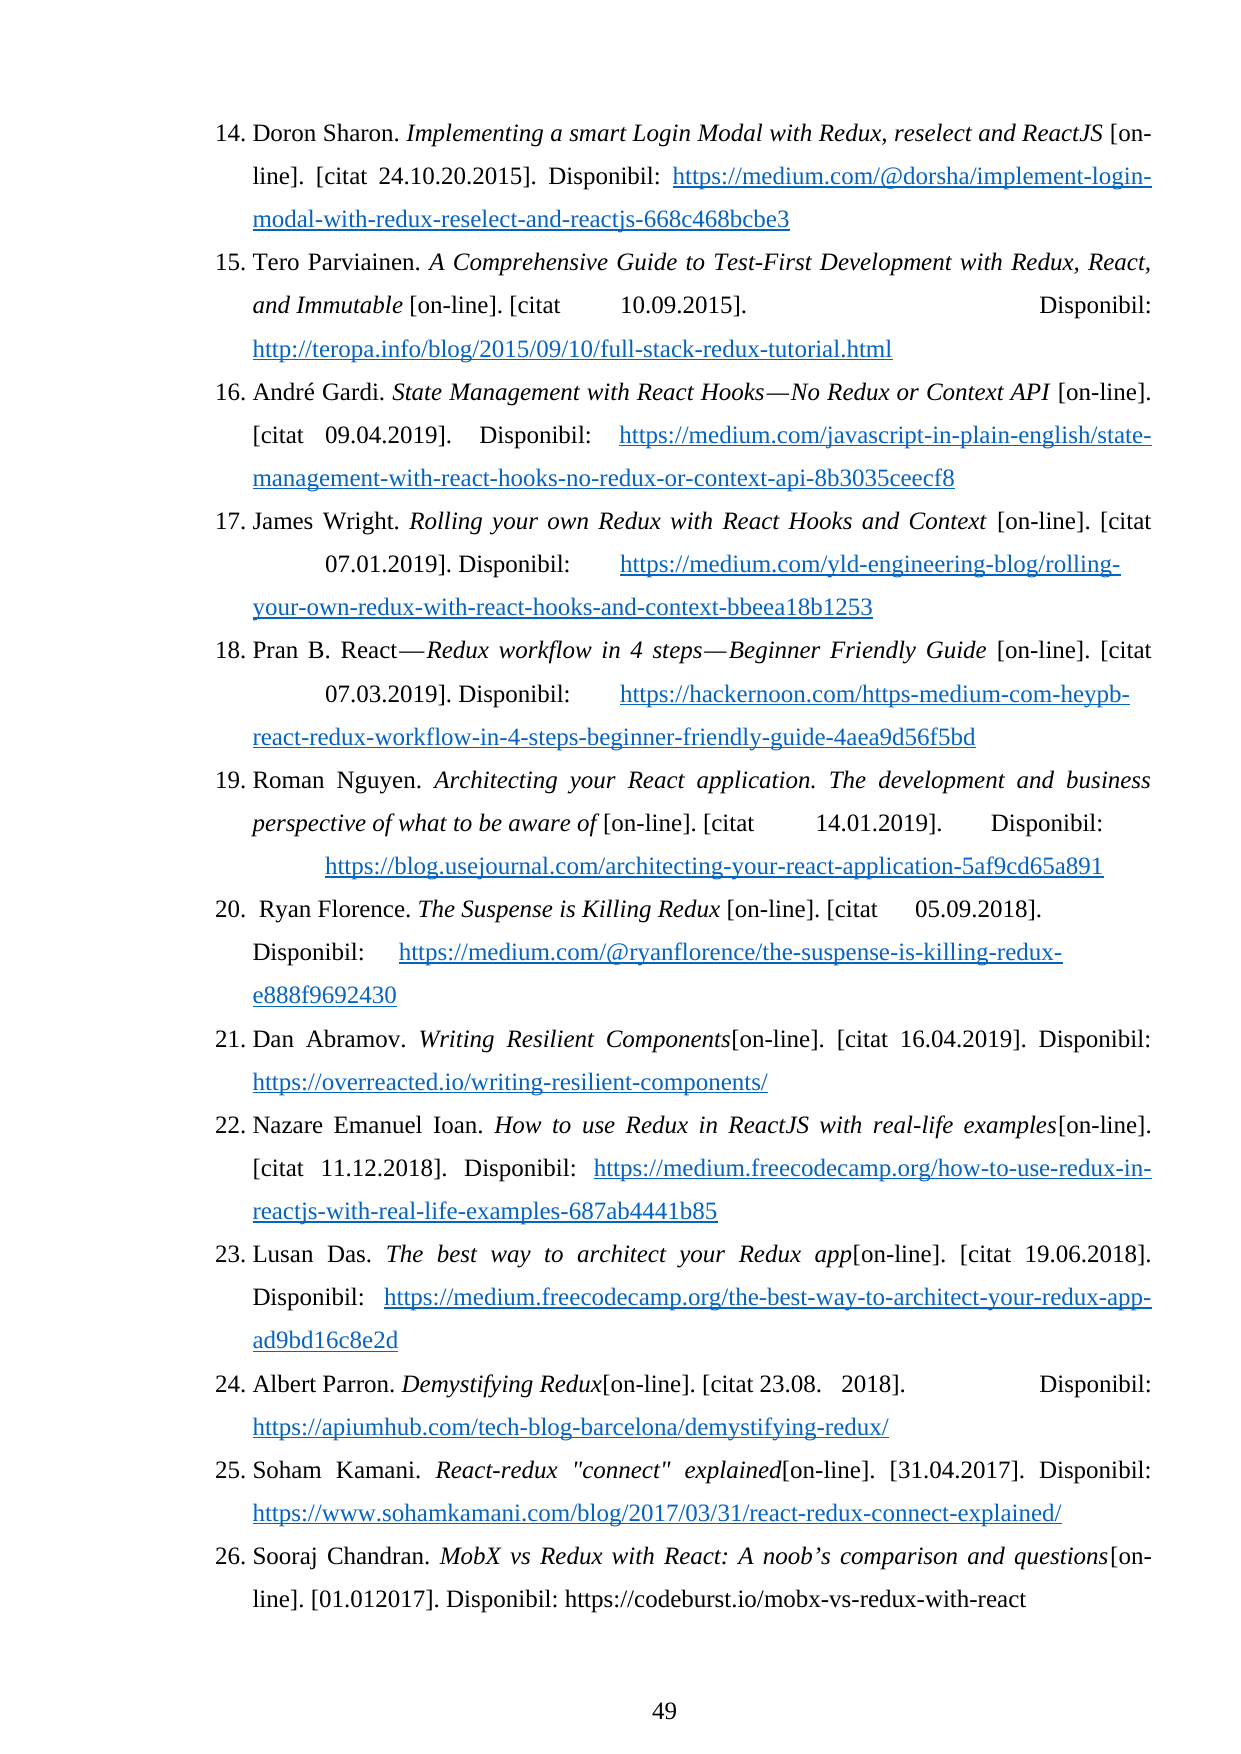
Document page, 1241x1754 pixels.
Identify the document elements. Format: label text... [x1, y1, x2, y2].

list James Wright. Rolling your own Redux with React Hooks and Context [on-line]. [citat 07.01.2019]. Disponibil: https://medium.com/yld-engineering-blog/rolling-your-own-redux-with-react-hooks-and-context-bbeea18b1253 [215, 506, 1152, 621]
list Lusan Das. The best way to architect your Redux app[on-line]. [citat 19.06.2018]. Disponibil: https://medium.freecodecamp.org/the-best-way-to-architect-your-redux-app-ad9bd16c8e2d [215, 1239, 1152, 1354]
list Albert Parron. Demystifying Redux[on-line]. [citat 23.08. 2018]. Disponibil: https://apiumhub.com/tech-blog-barcelona/demystifying-redux/ [215, 1369, 1152, 1441]
list Doron Sharon. Implementing a smart Login Modal with Redux, reselect and ReactJS [on-line]. [citat 24.10.20.2015]. Disponibil: https://medium.com/@dorsha/implement-login-modal-with-redux-reselect-and-reactjs-668c468bcbe3 [215, 118, 1152, 233]
list Pran B. React — Redux workflow in 4 steps — Beginner Friendly Guide [on-line]. [citat 07.03.2019]. Disponibil: https://hackernoon.com/https-medium-com-heypb-react-redux-workflow-in-4-steps-beginner-friendly-guide-4aea9d56f5bd [215, 636, 1152, 751]
list Soham Kamani. React-redux "connect" explained[on-line]. [31.04.2017]. Disponibil: https://www.sohamkamani.com/blog/2017/03/31/react-redux-connect-explained/ [215, 1455, 1152, 1527]
list Sooraj Chandran. MobX vs Redux with React: A noob’s comparison and questions[on-line]. [01.012017]. Disponibil: https://codeburst.io/mobx-vs-redux-with-react [215, 1541, 1152, 1613]
list Tero Parviainen. A Comprehensive Guide to Test-First Development with Redux, React, and Immutable [on-line]. [citat 10.09.2015]. Disponibil: http://teropa.info/blog/2015/09/10/full-stack-redux-tutorial.html [215, 247, 1152, 362]
list Roman Nguyen. Architecting your React application. The development and business perspective of what to be aware of [on-line]. [citat 14.01.2019]. Disponibil: https://blog.usejournal.com/architecting-your-react-application-5af9cd65a891 [215, 765, 1152, 880]
list Nazare Emanuel Ioan. How to use Redux in ReactJS with real-life examples[on-line]. [citat 11.12.2018]. Disponibil: https://medium.freecodecamp.org/how-to-use-redux-in-reactjs-with-real-life-examples-687ab4441b85 [215, 1110, 1152, 1225]
list Ryan Florence. The Suspense is Killing Redux [on-line]. [citat 05.09.2018]. Disponibil: https://medium.com/@ryanflorence/the-suspense-is-killing-redux-e888f9692430 [215, 894, 1152, 1009]
list Dan Abramov. Writing Resilient Components[on-line]. [citat 16.04.2019]. Disponibil: https://overreacted.io/writing-resilient-components/ [215, 1024, 1152, 1096]
list André Gardi. State Management with React Hooks — No Redux or Context API [on-line]. [citat 09.04.2019]. Disponibil: https://medium.com/javascript-in-plain-english/state-management-with-react-hooks-no-redux-or-context-api-8b3035ceecf8 [215, 377, 1152, 492]
